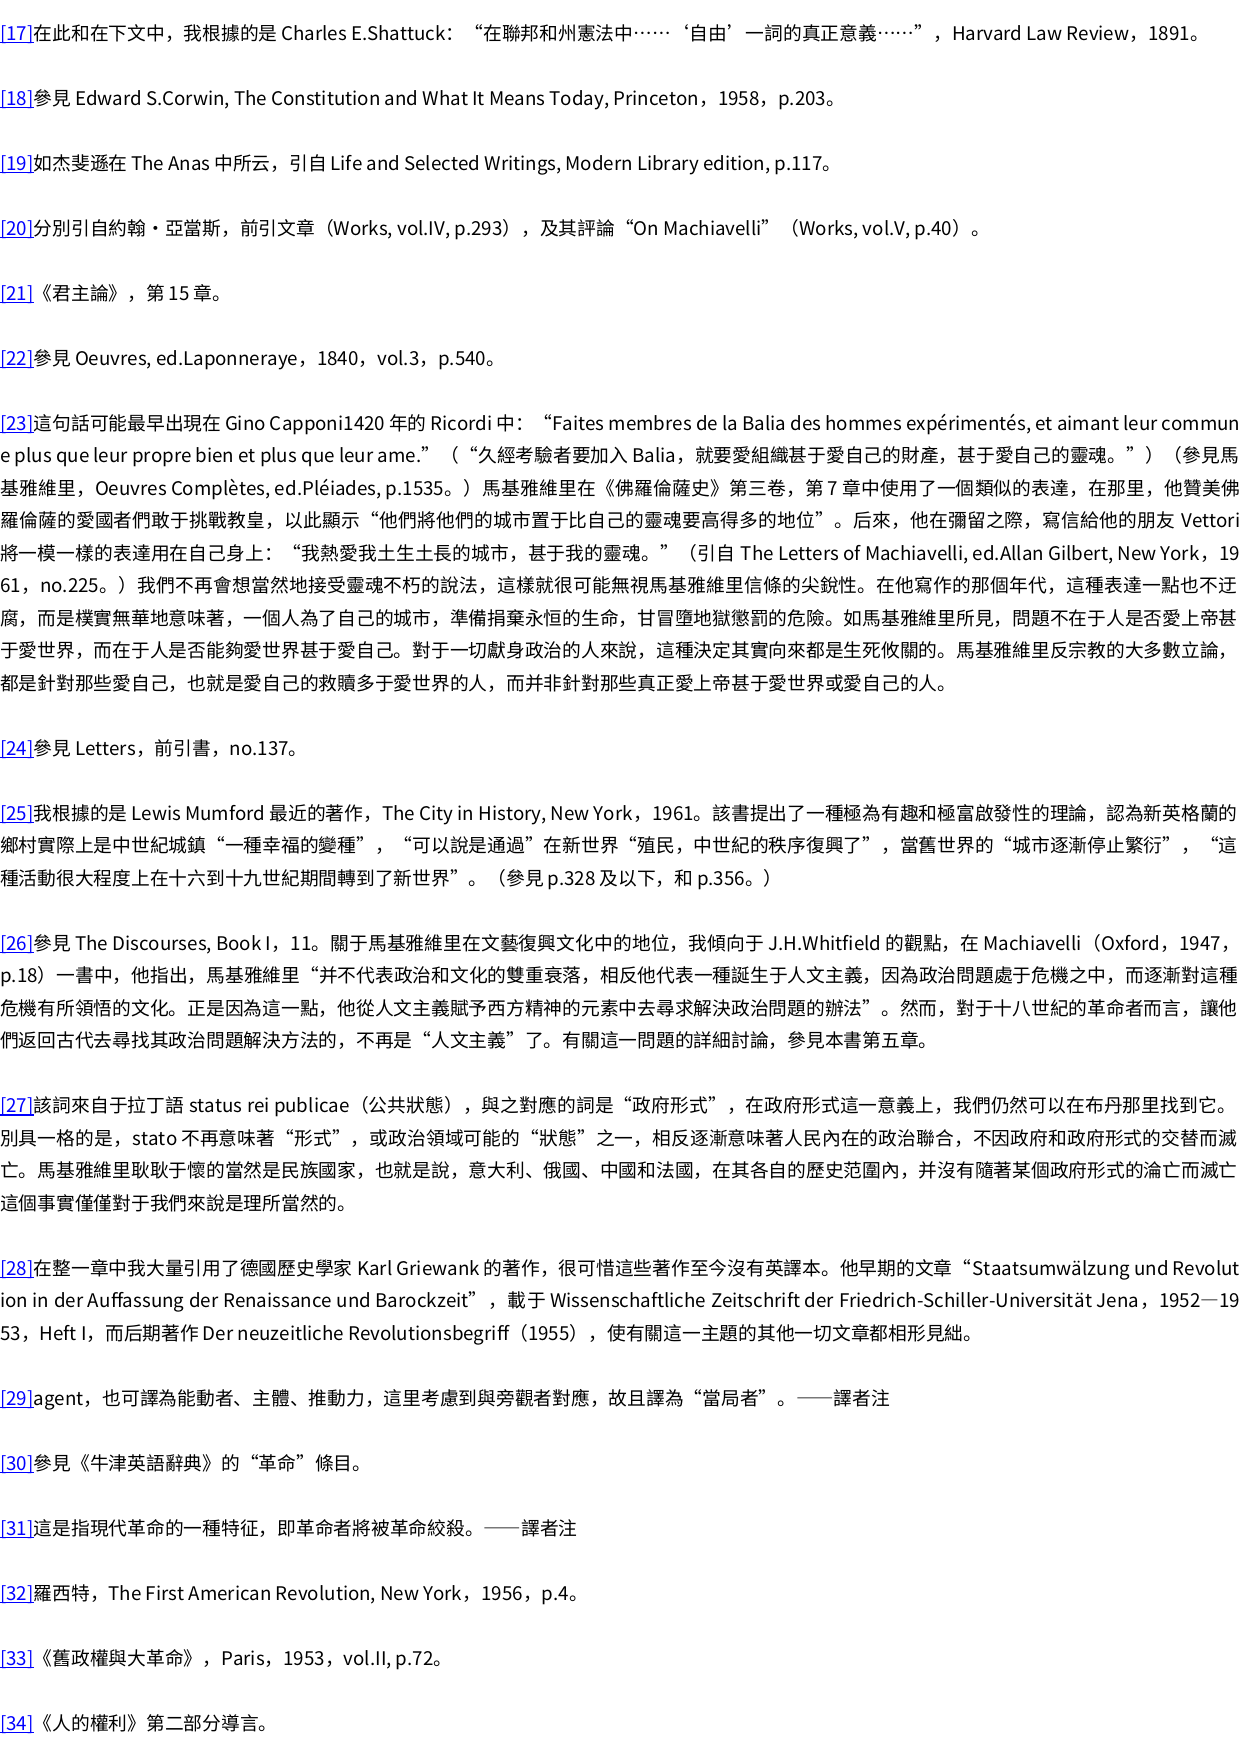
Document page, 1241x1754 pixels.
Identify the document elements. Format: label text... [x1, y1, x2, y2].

text [29]agent，也可譯為能動者、主體、推動力，這里考慮到與旁觀者對應，故且譯為“當局者”。——譯者注 [0, 1381, 1240, 1413]
text [34]《人的權利》第二部分導言。 [0, 1706, 1240, 1738]
text [17]在此和在下文中，我根據的是Charles E.Shattuck：“在聯邦和州憲法中……‘自由’一詞的真正意義……”，Harvard Law Review，1891。 [0, 16, 1240, 48]
text [33]《舊政權與大革命》，Paris，1953，vol.II, p.72。 [0, 1641, 1240, 1673]
text [27]該詞來自于拉丁語status rei publicae（公共狀態），與之對應的詞是“政府形式”，在政府形式這一意義上，我們仍然可以在布丹那里找到它。別具一格的是，stato不再意味著“形式”，或政治領域可能的“狀態”之一，相反逐漸意味著人民內在的政治聯合，不因政府和政府形式的交替而滅亡。馬基雅維里耿耿于懷的當然是民族國家，也就是說，意大利、俄國、中國和法國，在其各自的歷史范圍內，并沒有隨著某個政府形式的淪亡而滅亡，這個事實僅僅對于我們來說是理所當然的。 [0, 1088, 1240, 1218]
text [26]參見The Discourses, Book I，11。關于馬基雅維里在文藝復興文化中的地位，我傾向于J.H.Whitfield的觀點，在Machiavelli（Oxford，1947，p.18）一書中，他指出，馬基雅維里“并不代表政治和文化的雙重衰落，相反他代表一種誕生于人文主義，因為政治問題處于危機之中，而逐漸對這種危機有所領悟的文化。正是因為這一點，他從人文主義賦予西方精神的元素中去尋求解決政治問題的辦法”。然而，對于十八世紀的革命者而言，讓他們返回古代去尋找其政治問題解決方法的，不再是“人文主義”了。有關這一問題的詳細討論，參見本書第五章。 [0, 926, 1240, 1056]
text [21]《君主論》，第15章。 [0, 276, 1240, 308]
text [23]這句話可能最早出現在Gino Capponi1420年的Ricordi中：“Faites membres de la Balia des hommes expérimentés, et aimant leur commune plus que leur propre bien et plus que leur ame.”（“久經考驗者要加入Balia，就要愛組織甚于愛自己的財產，甚于愛自己的靈魂。”）（參見馬基雅維里，Oeuvres Complètes, ed.Pléiades, p.1535。）馬基雅維里在《佛羅倫薩史》第三卷，第7章中使用了一個類似的表達，在那里，他贊美佛羅倫薩的愛國者們敢于挑戰教皇，以此顯示“他們將他們的城市置于比自己的靈魂要高得多的地位”。后來，他在彌留之際，寫信給他的朋友Vettori，將一模一樣的表達用在自己身上：“我熱愛我土生土長的城市，甚于我的靈魂。”（引自The Letters of Machiavelli, ed.Allan Gilbert, New York，1961，no.225。）我們不再會想當然地接受靈魂不朽的說法，這樣就很可能無視馬基雅維里信條的尖銳性。在他寫作的那個年代，這種表達一點也不迂腐，而是樸實無華地意味著，一個人為了自己的城市，準備捐棄永恒的生命，甘冒墮地獄懲罰的危險。如馬基雅維里所見，問題不在于人是否愛上帝甚于愛世界，而在于人是否能夠愛世界甚于愛自己。對于一切獻身政治的人來說，這種決定其實向來都是生死攸關的。馬基雅維里反宗教的大多數立論，都是針對那些愛自己，也就是愛自己的救贖多于愛世界的人，而并非針對那些真正愛上帝甚于愛世界或愛自己的人。 [0, 406, 1240, 698]
text [20]分別引自約翰·亞當斯，前引文章（Works, vol.IV, p.293），及其評論“On Machiavelli”（Works, vol.V, p.40）。 [0, 211, 1240, 243]
text [28]在整一章中我大量引用了德國歷史學家Karl Griewank的著作，很可惜這些著作至今沒有英譯本。他早期的文章“Staatsumwälzung und Revolution in der Auffassung der Renaissance und Barockzeit”，載于Wissenschaftliche Zeitschrift der Friedrich-Schiller-Universität Jena，1952—1953，Heft I，而后期著作Der neuzeitliche Revolutionsbegriff（1955），使有關這一主題的其他一切文章都相形見絀。 [0, 1251, 1240, 1348]
text [24]參見Letters，前引書，no.137。 [0, 731, 1240, 763]
text [18]參見Edward S.Corwin, The Constitution and What It Means Today, Princeton，1958，p.203。 [0, 81, 1240, 113]
text [25]我根據的是Lewis Mumford最近的著作，The City in History, New York，1961。該書提出了一種極為有趣和極富啟發性的理論，認為新英格蘭的鄉村實際上是中世紀城鎮“一種幸福的變種”，“可以說是通過”在新世界“殖民，中世紀的秩序復興了”，當舊世界的“城市逐漸停止繁衍”，“這種活動很大程度上在十六到十九世紀期間轉到了新世界”。（參見p.328及以下，和p.356。） [0, 796, 1240, 893]
text [22]參見Oeuvres, ed.Laponneraye，1840，vol.3，p.540。 [0, 341, 1240, 373]
text [31]這是指現代革命的一種特征，即革命者將被革命絞殺。——譯者注 [0, 1511, 1240, 1543]
text [19]如杰斐遜在The Anas中所云，引自Life and Selected Writings, Modern Library edition, p.117。 [0, 146, 1240, 178]
text [30]參見《牛津英語辭典》的“革命”條目。 [0, 1446, 1240, 1478]
text [32]羅西特，The First American Revolution, New York，1956，p.4。 [0, 1576, 1240, 1608]
